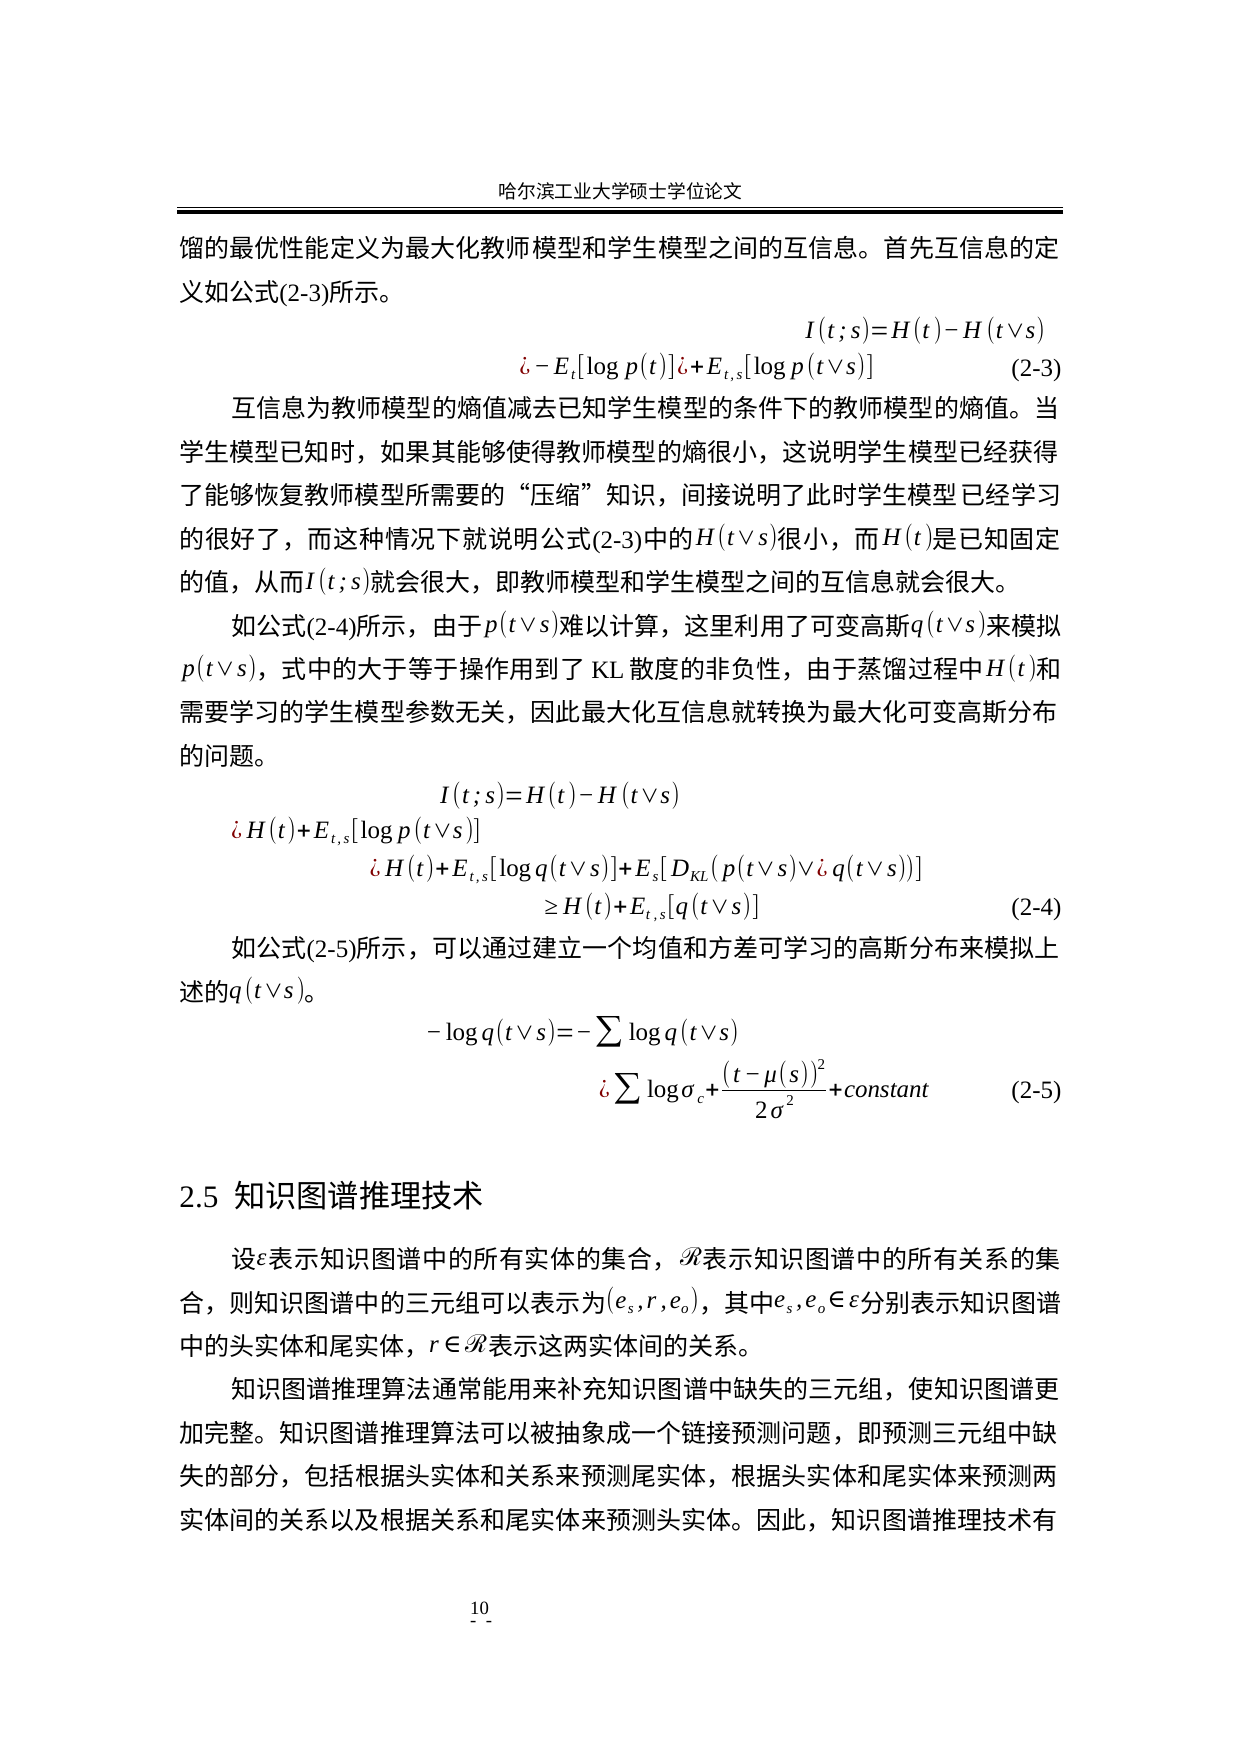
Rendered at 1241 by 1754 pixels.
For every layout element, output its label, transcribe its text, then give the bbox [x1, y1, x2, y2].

text 如公式(2-5)所示，可以通过建立一个均值和方差可学习的高斯分布来模拟上述的。 [179, 929, 1061, 1008]
text 如公式(2-4)所示，由于难以计算，这里利用了可变高斯来模拟，式中的大于等于操作用到了KL散度的非负性，由于蒸馏过程中和需要学习的学生模型参数无关，因此最大化互信息就转换为最大化可变高斯分布的问题。 [179, 606, 1061, 773]
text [179, 228, 1061, 308]
text (2-5) [179, 1056, 1061, 1123]
text (2-4) [179, 891, 1061, 923]
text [179, 1370, 1061, 1537]
subtitle 2.5 知识图谱推理技术 [179, 1171, 1061, 1216]
text (2-3) [179, 351, 1061, 383]
text 互信息为教师模型的熵值减去已知学生模型的条件下的教师模型的熵值。当学生模型已知时，如果其能够使得教师模型的熵很小，这说明学生模型已经获得了能够恢复教师模型所需要的“压缩”知识，间接说明了此时学生模型已经学习的很好了，而这种情况下就说明公式(2-3)中的很小，而是已知固定的值，从而就会很大，即教师模型和学生模型之间的互信息就会很大。 [179, 389, 1061, 599]
text 设表示知识图谱中的所有实体的集合，表示知识图谱中的所有关系的集合，则知识图谱中的三元组可以表示为，其中分别表示知识图谱中的头实体和尾实体，表示这两实体间的关系。 [179, 1240, 1061, 1363]
